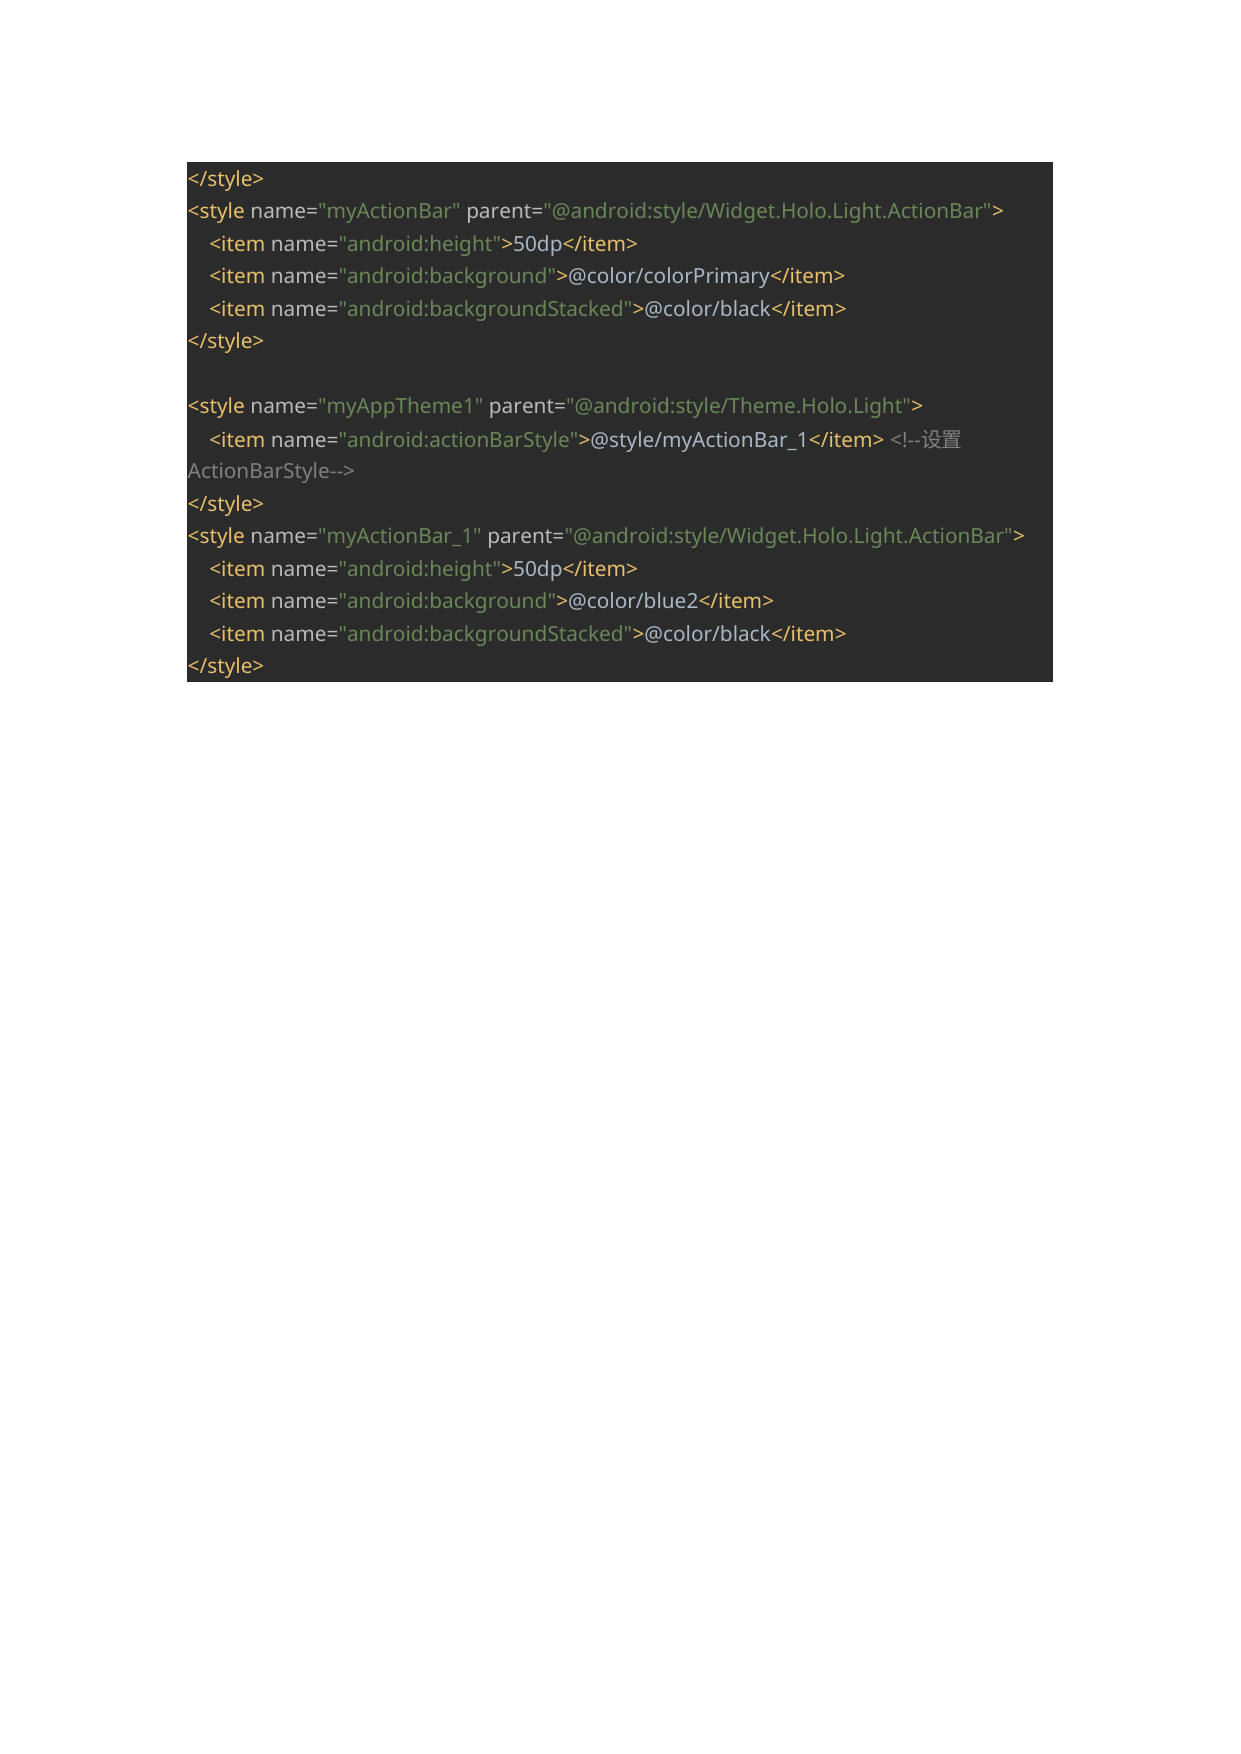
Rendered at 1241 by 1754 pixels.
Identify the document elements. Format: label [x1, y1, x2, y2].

text [187, 162, 1053, 682]
